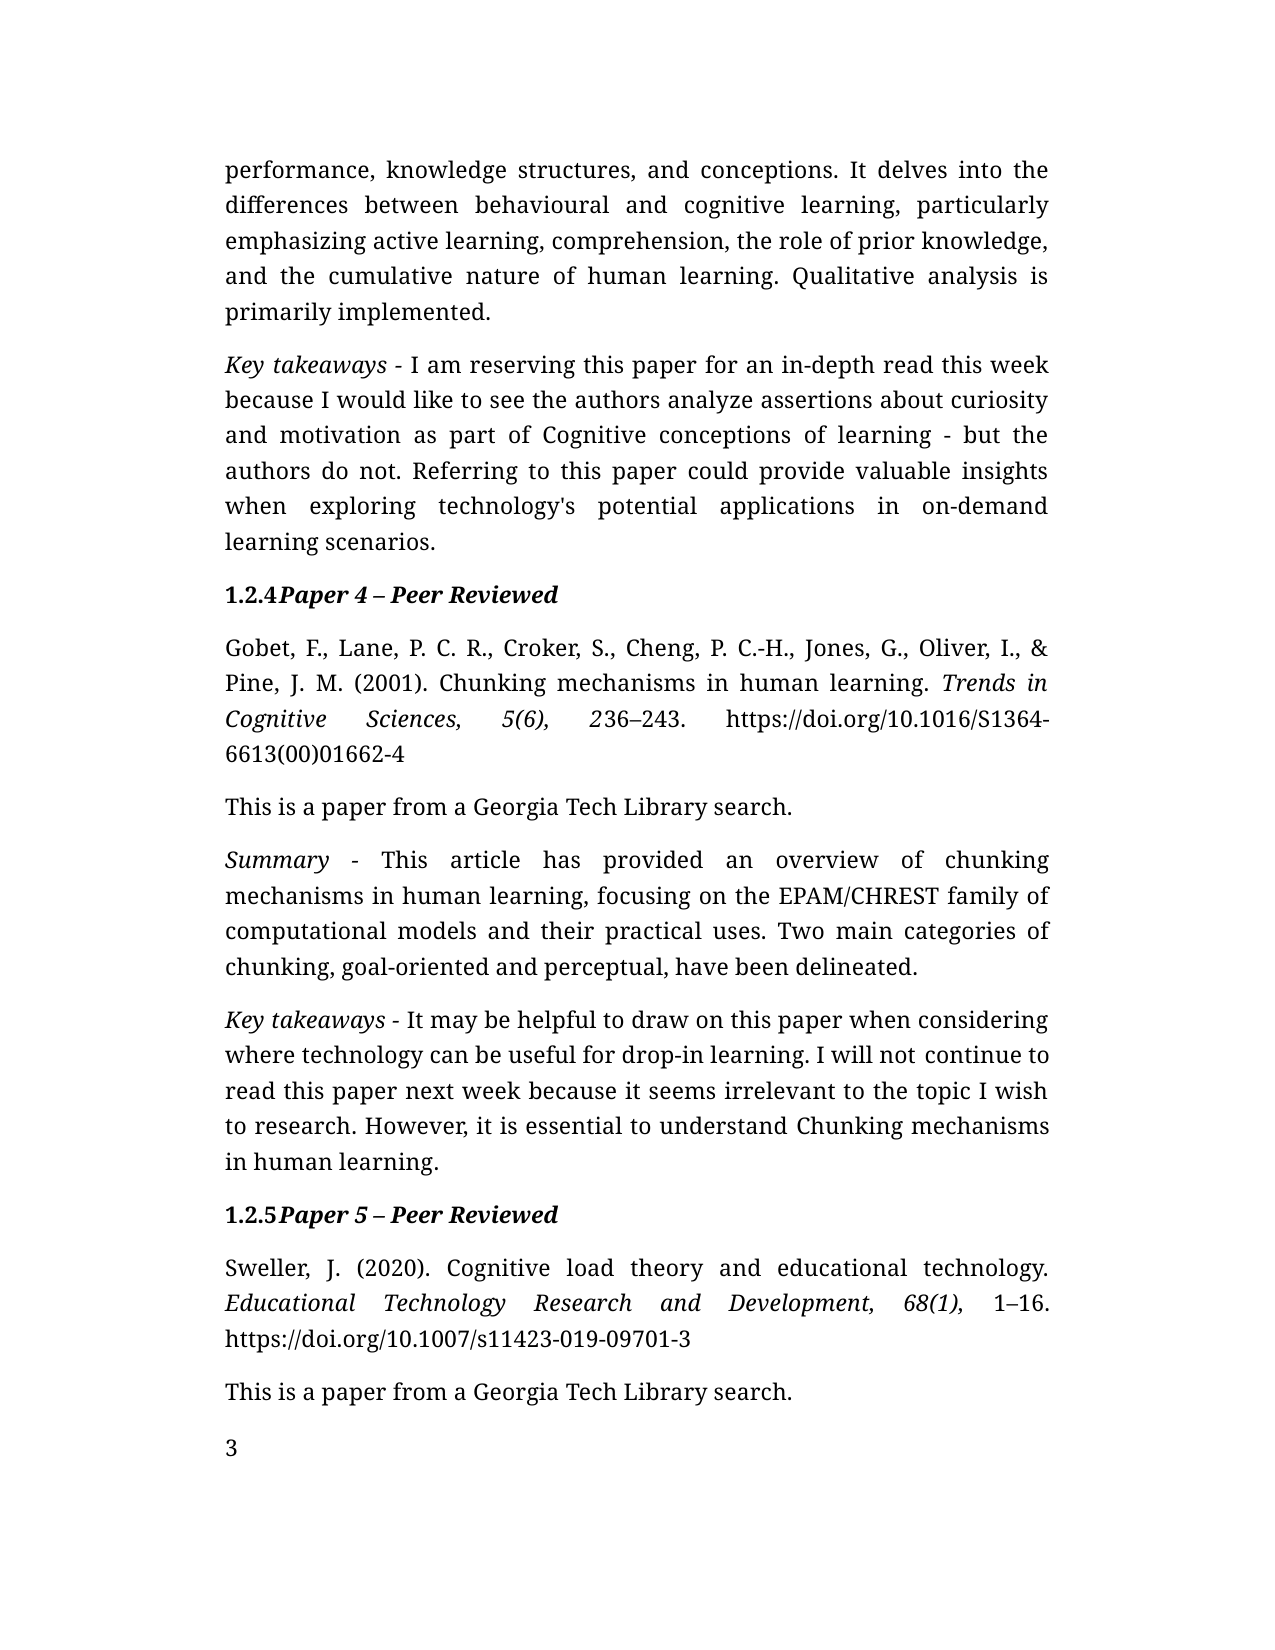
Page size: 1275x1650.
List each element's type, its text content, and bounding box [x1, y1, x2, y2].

text Key takeaways - It may be helpful to draw on this paper when considering where technology can be useful for drop-in learning. I will not continue to read this paper next week because it seems irrelevant to the topic I wish to research. However, it is essential to understand Chunking mechanisms in human learning. [225, 1000, 1050, 1177]
text Sweller, J. (2020). Cognitive load theory and educational technology. Educational Technology Research and Development, 68(1), 1–16. https://doi.org/10.1007/s11423-019-09701-3 [225, 1248, 1050, 1354]
text This is a paper from a Georgia Tech Library search. [225, 787, 1050, 823]
subtitle Paper 5 – Peer Reviewed [225, 1195, 1050, 1230]
text Gobet, F., Lane, P. C. R., Croker, S., Cheng, P. C.-H., Jones, G., Oliver, I., & Pine, J. M. (2001). Chunking mechanisms in human learning. Trends in Cognitive Sciences, 5(6), 236–243. https://doi.org/10.1016/S1364-6613(00)01662-4 [225, 628, 1050, 770]
text Summary - This article has provided an overview of chunking mechanisms in human learning, focusing on the EPAM/CHREST family of computational models and their practical uses. Two main categories of chunking, goal-oriented and perceptual, have been delineated. [225, 841, 1050, 982]
text Key takeaways - I am reserving this paper for an in-depth read this week because I would like to see the authors analyze assertions about curiosity and motivation as part of Cognitive conceptions of learning - but the authors do not. Referring to this paper could provide valuable insights when exploring technology's potential applications in on-demand learning scenarios. [225, 345, 1050, 557]
text This is a paper from a Georgia Tech Library search. [225, 1372, 1050, 1407]
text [225, 150, 1050, 327]
subtitle Paper 4 – Peer Reviewed [225, 575, 1050, 610]
